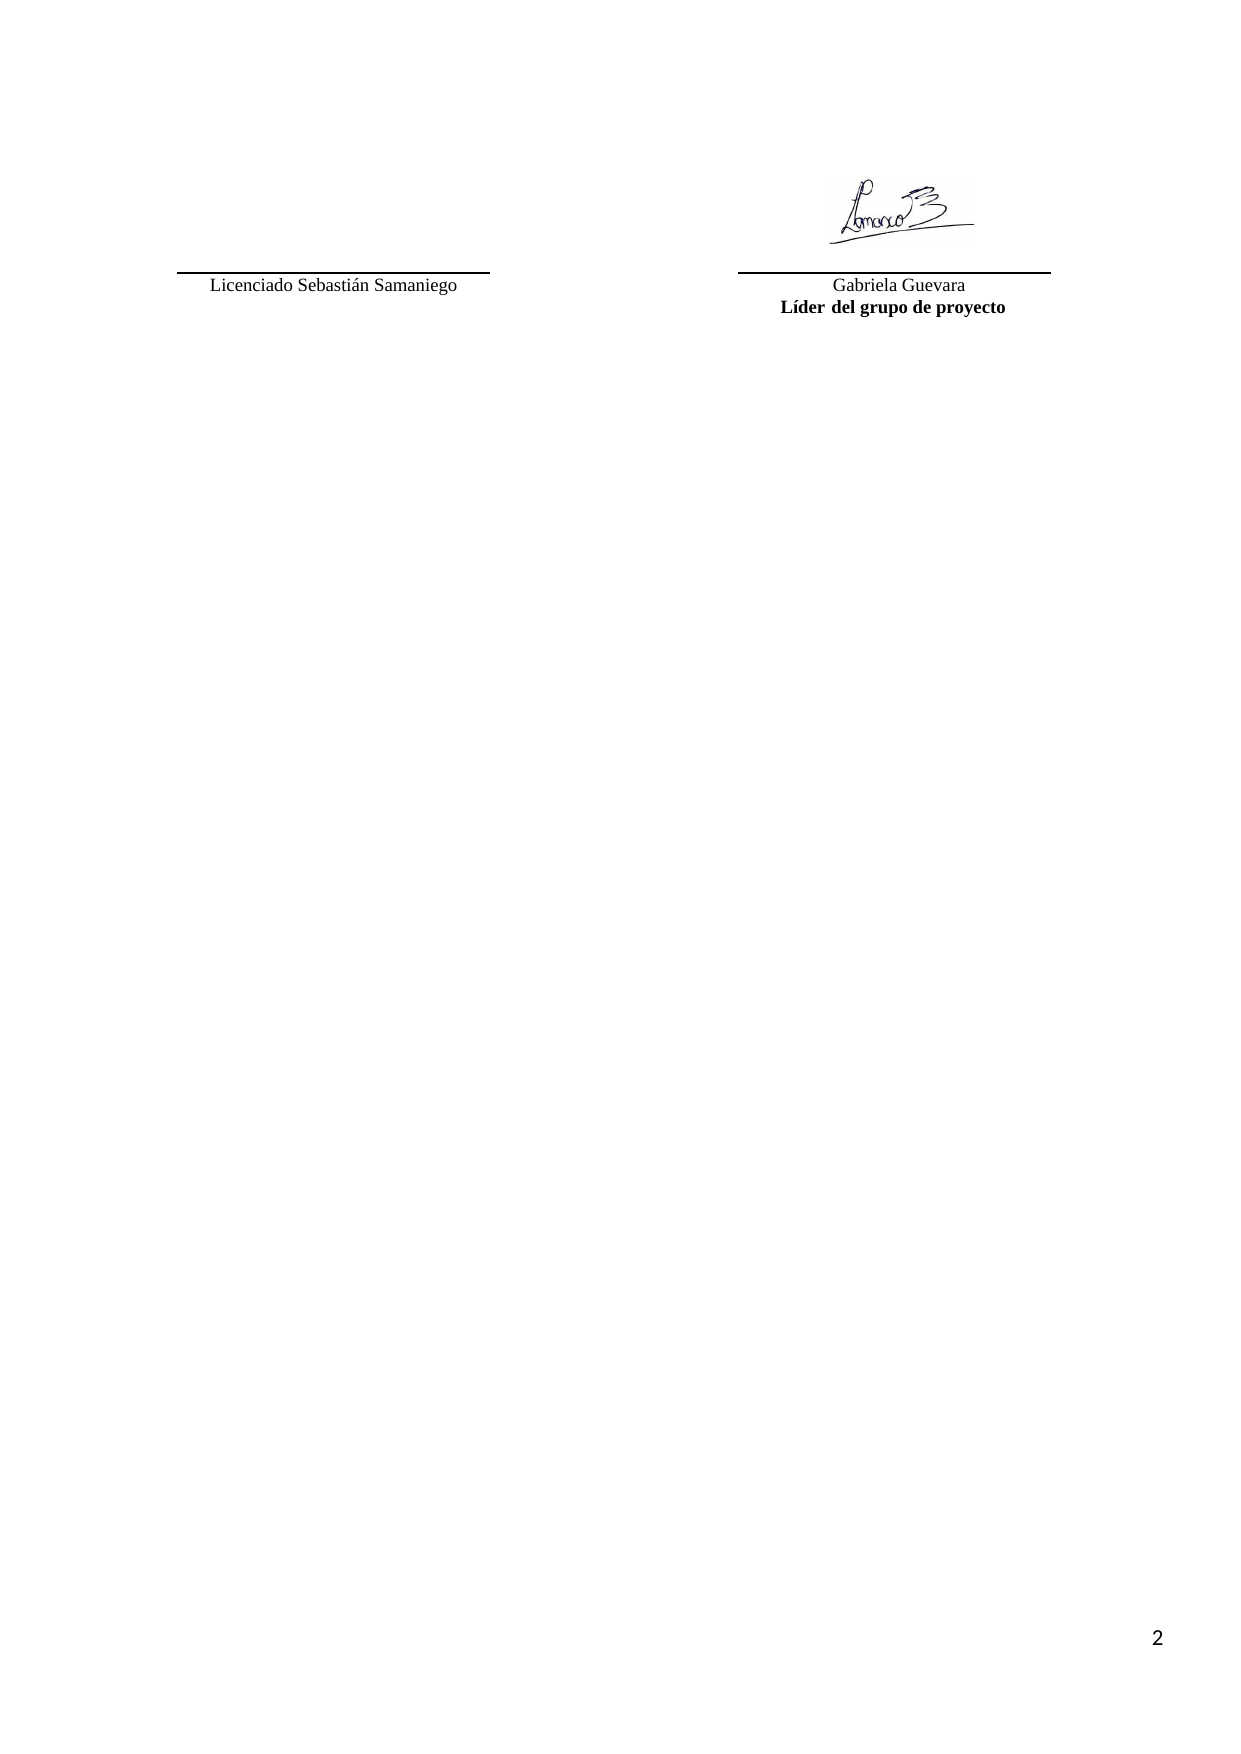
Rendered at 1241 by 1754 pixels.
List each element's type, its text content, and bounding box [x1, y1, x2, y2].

text Licenciado Sebastián Samaniego Gabriela Guevara [121, 268, 1163, 296]
text Líder del grupo de proyecto [121, 296, 1163, 317]
picture [829, 176, 976, 246]
